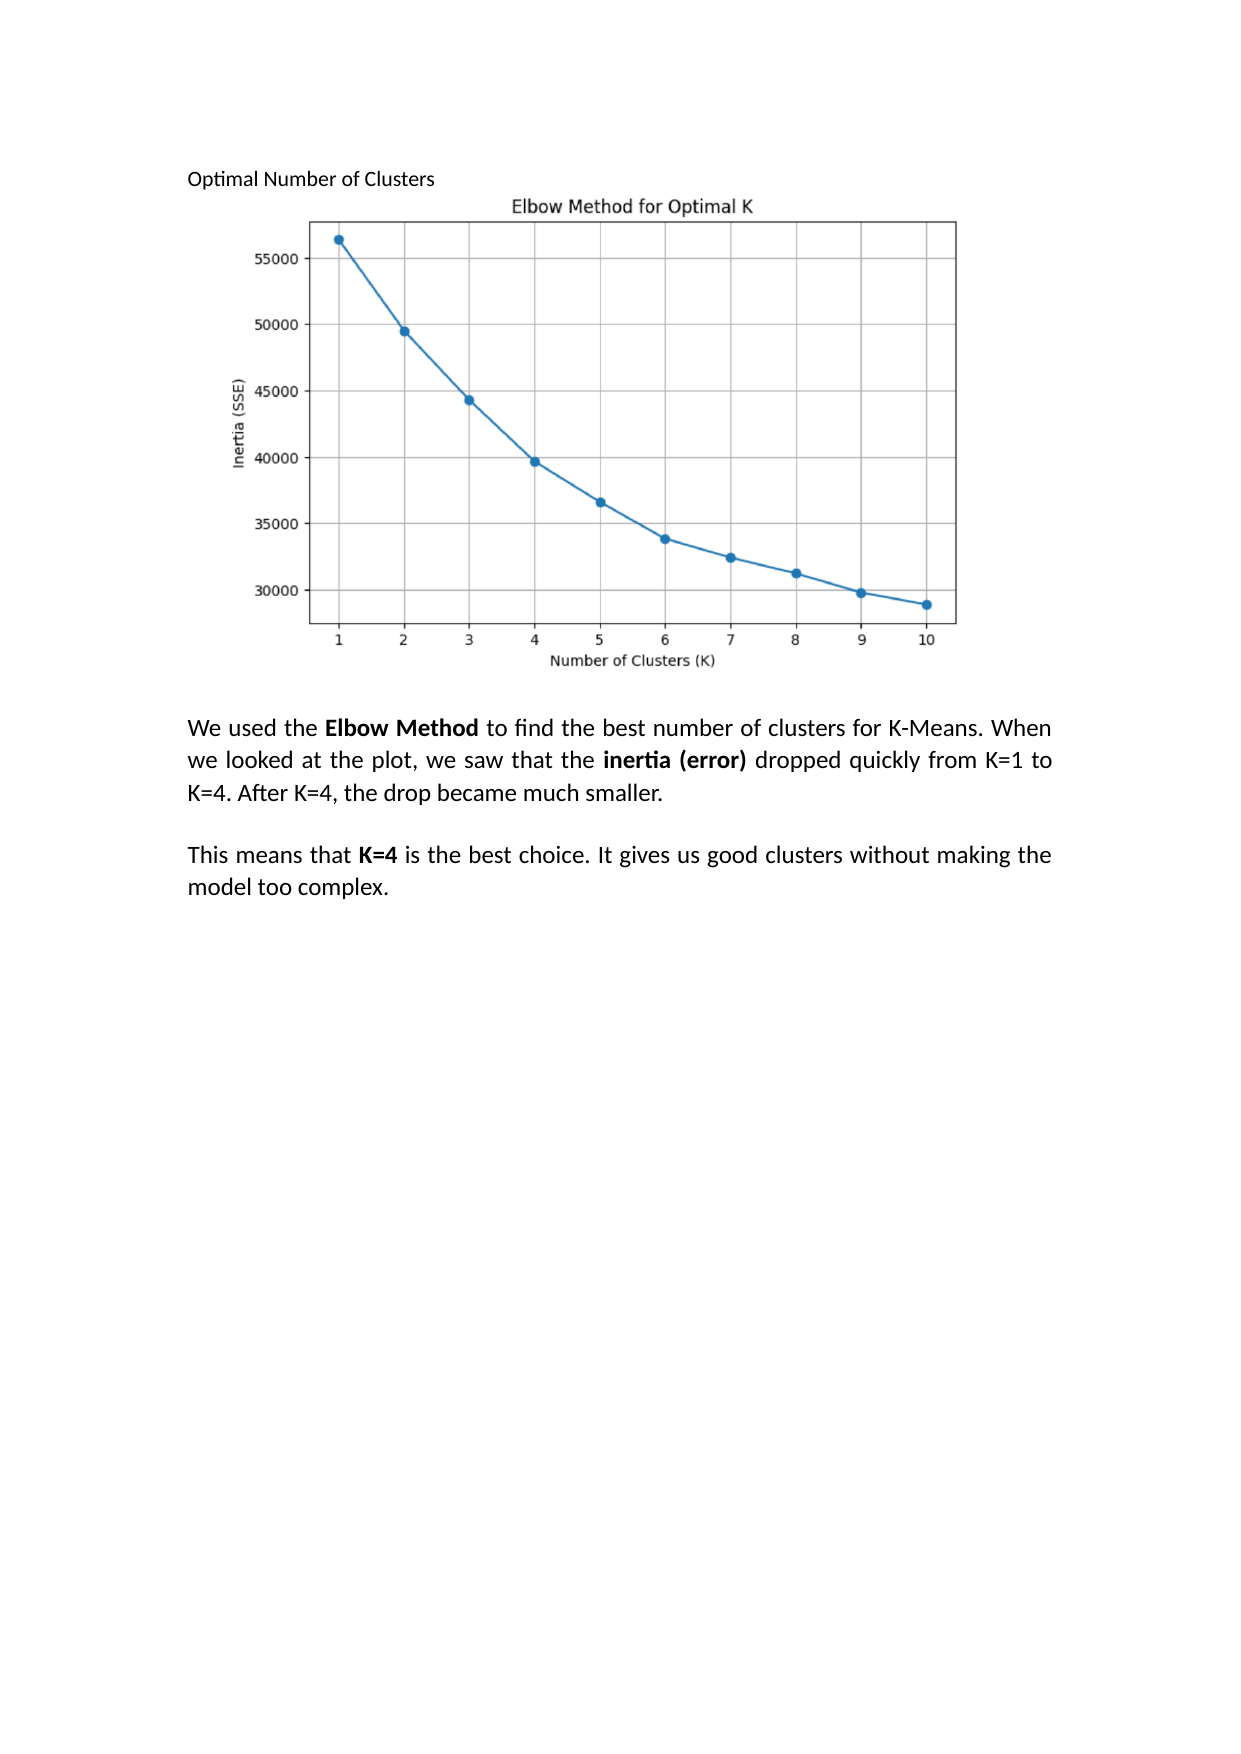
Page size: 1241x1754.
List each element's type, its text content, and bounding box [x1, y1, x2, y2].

text We used the Elbow Method to find the best number of clusters for K-Means. When we looked at the plot, we saw that the inertia (error) dropped quickly from K=1 to K=4. After K=4, the drop became much smaller. [187, 711, 1053, 809]
picture [187, 194, 1053, 671]
text This means that K=4 is the best choice. It gives us good clusters without making the model too complex. [187, 838, 1053, 903]
text Optimal Number of Clusters [187, 162, 1053, 194]
